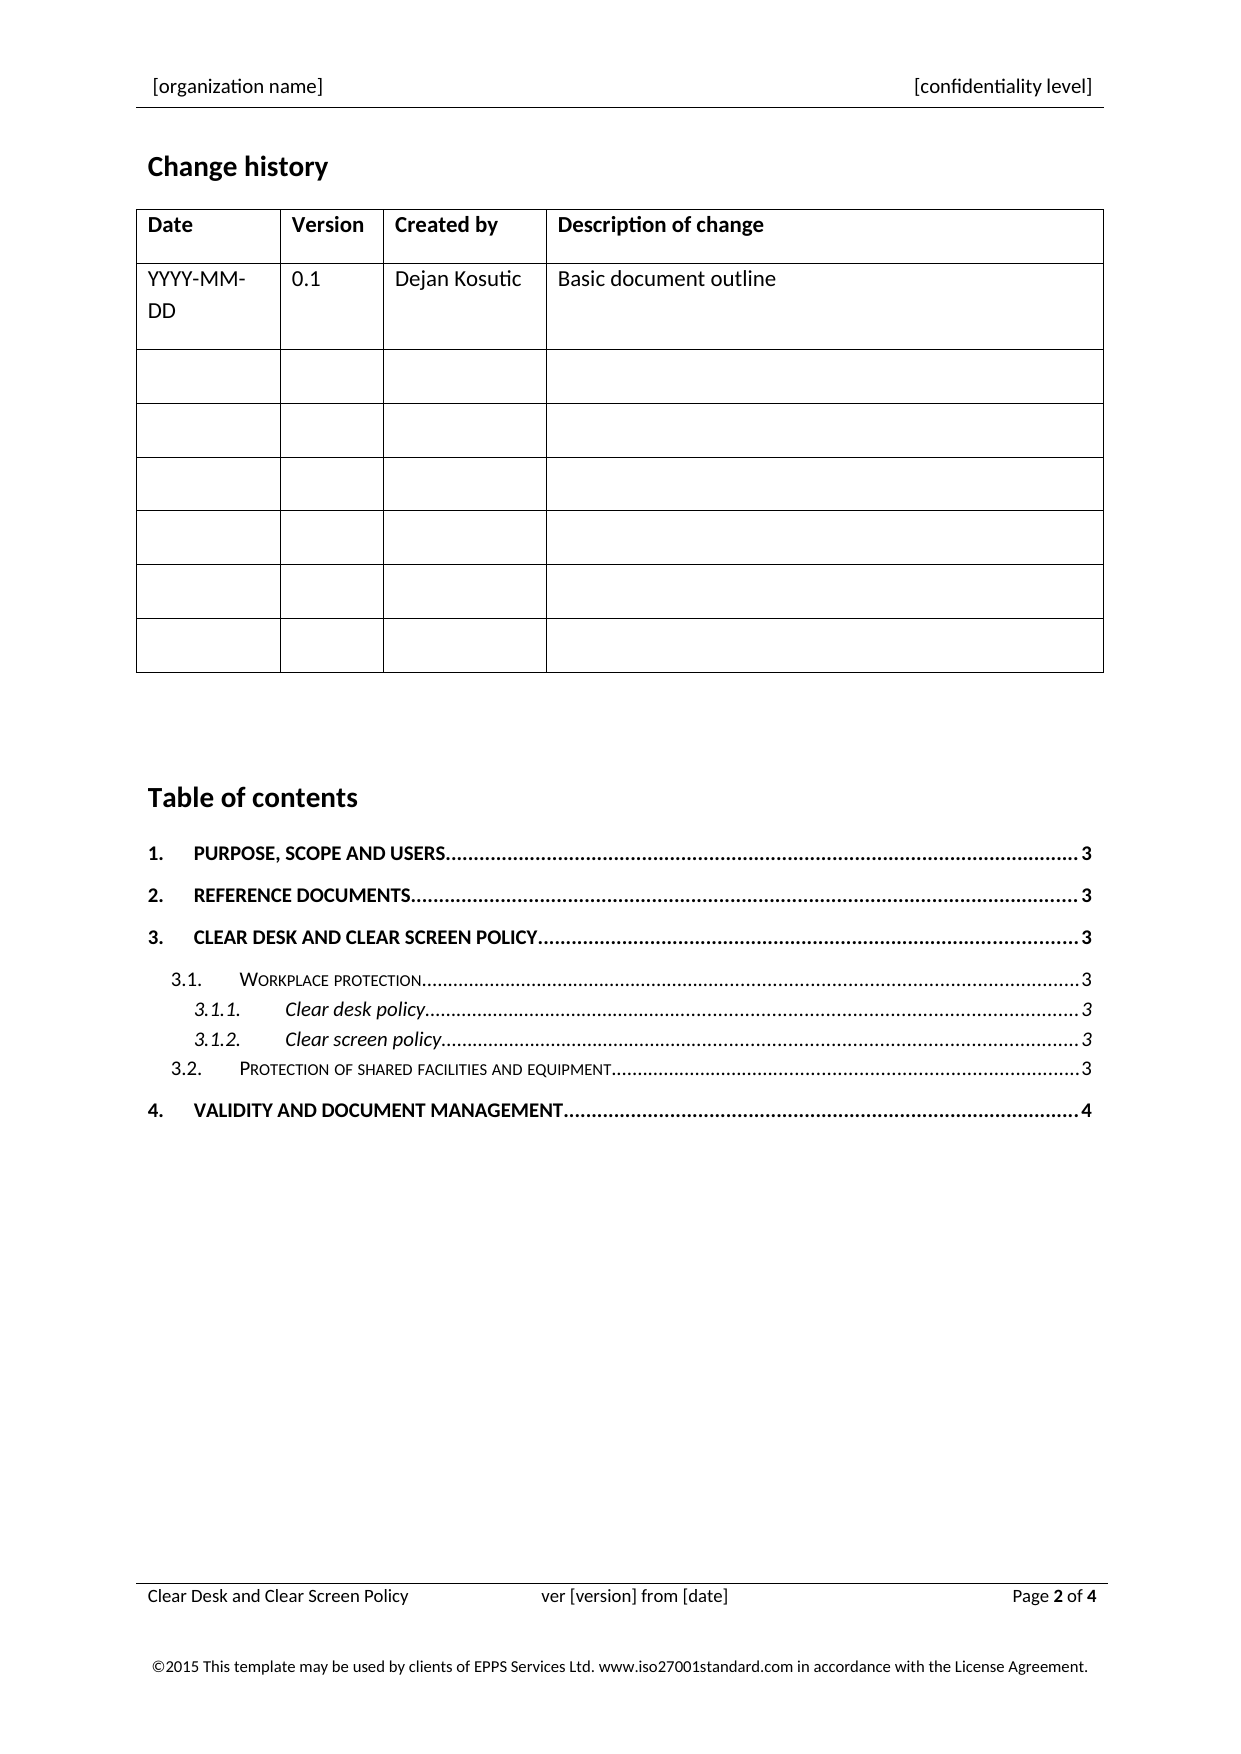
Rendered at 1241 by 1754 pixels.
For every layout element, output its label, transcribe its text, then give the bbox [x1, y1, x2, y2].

table_cell [137, 565, 280, 618]
text Change history [148, 148, 1093, 183]
table_cell [547, 619, 1103, 672]
table_cell [384, 511, 546, 564]
text 3.1.1. Clear desk policy 3 [193, 996, 1093, 1022]
table_cell [547, 511, 1103, 564]
table_cell [137, 619, 280, 672]
table_cell [137, 511, 280, 564]
table_header Date [137, 210, 280, 263]
table_cell [281, 404, 383, 457]
table_header Created by [384, 210, 546, 263]
table_header Version [281, 210, 383, 263]
table_cell [384, 458, 546, 510]
table_cell [547, 565, 1103, 618]
table_cell [384, 565, 546, 618]
table_cell [384, 619, 546, 672]
text 3.1. Workplace protection 3 [171, 967, 1093, 992]
table_cell Dejan Kosutic [384, 264, 546, 349]
table_cell [137, 458, 280, 510]
table_cell [281, 350, 383, 403]
text 3.1.2. Clear screen policy 3 [193, 1026, 1093, 1051]
table_cell [547, 350, 1103, 403]
table_cell [137, 350, 280, 403]
table_cell [137, 404, 280, 457]
table_cell [281, 511, 383, 564]
table_cell [547, 458, 1103, 510]
text 2. Reference documents 3 [148, 882, 1093, 908]
table_cell [281, 619, 383, 672]
text 1. Purpose, scope and users 3 [148, 840, 1093, 866]
table_cell YYYY-MM-DD [137, 264, 280, 349]
text 3. Clear desk and clear screen policy 3 [148, 924, 1093, 950]
table_cell [384, 404, 546, 457]
table_cell Basic document outline [547, 264, 1103, 349]
text 3.2. Protection of shared facilities and equipment 3 [171, 1055, 1093, 1081]
table_cell [281, 458, 383, 510]
text 4. Validity and document management 4 [148, 1097, 1093, 1123]
table_cell [281, 565, 383, 618]
text Table of contents [148, 779, 1093, 814]
table_cell 0.1 [281, 264, 383, 349]
table_cell [384, 350, 546, 403]
table_cell [547, 404, 1103, 457]
table_header Description of change [547, 210, 1103, 263]
